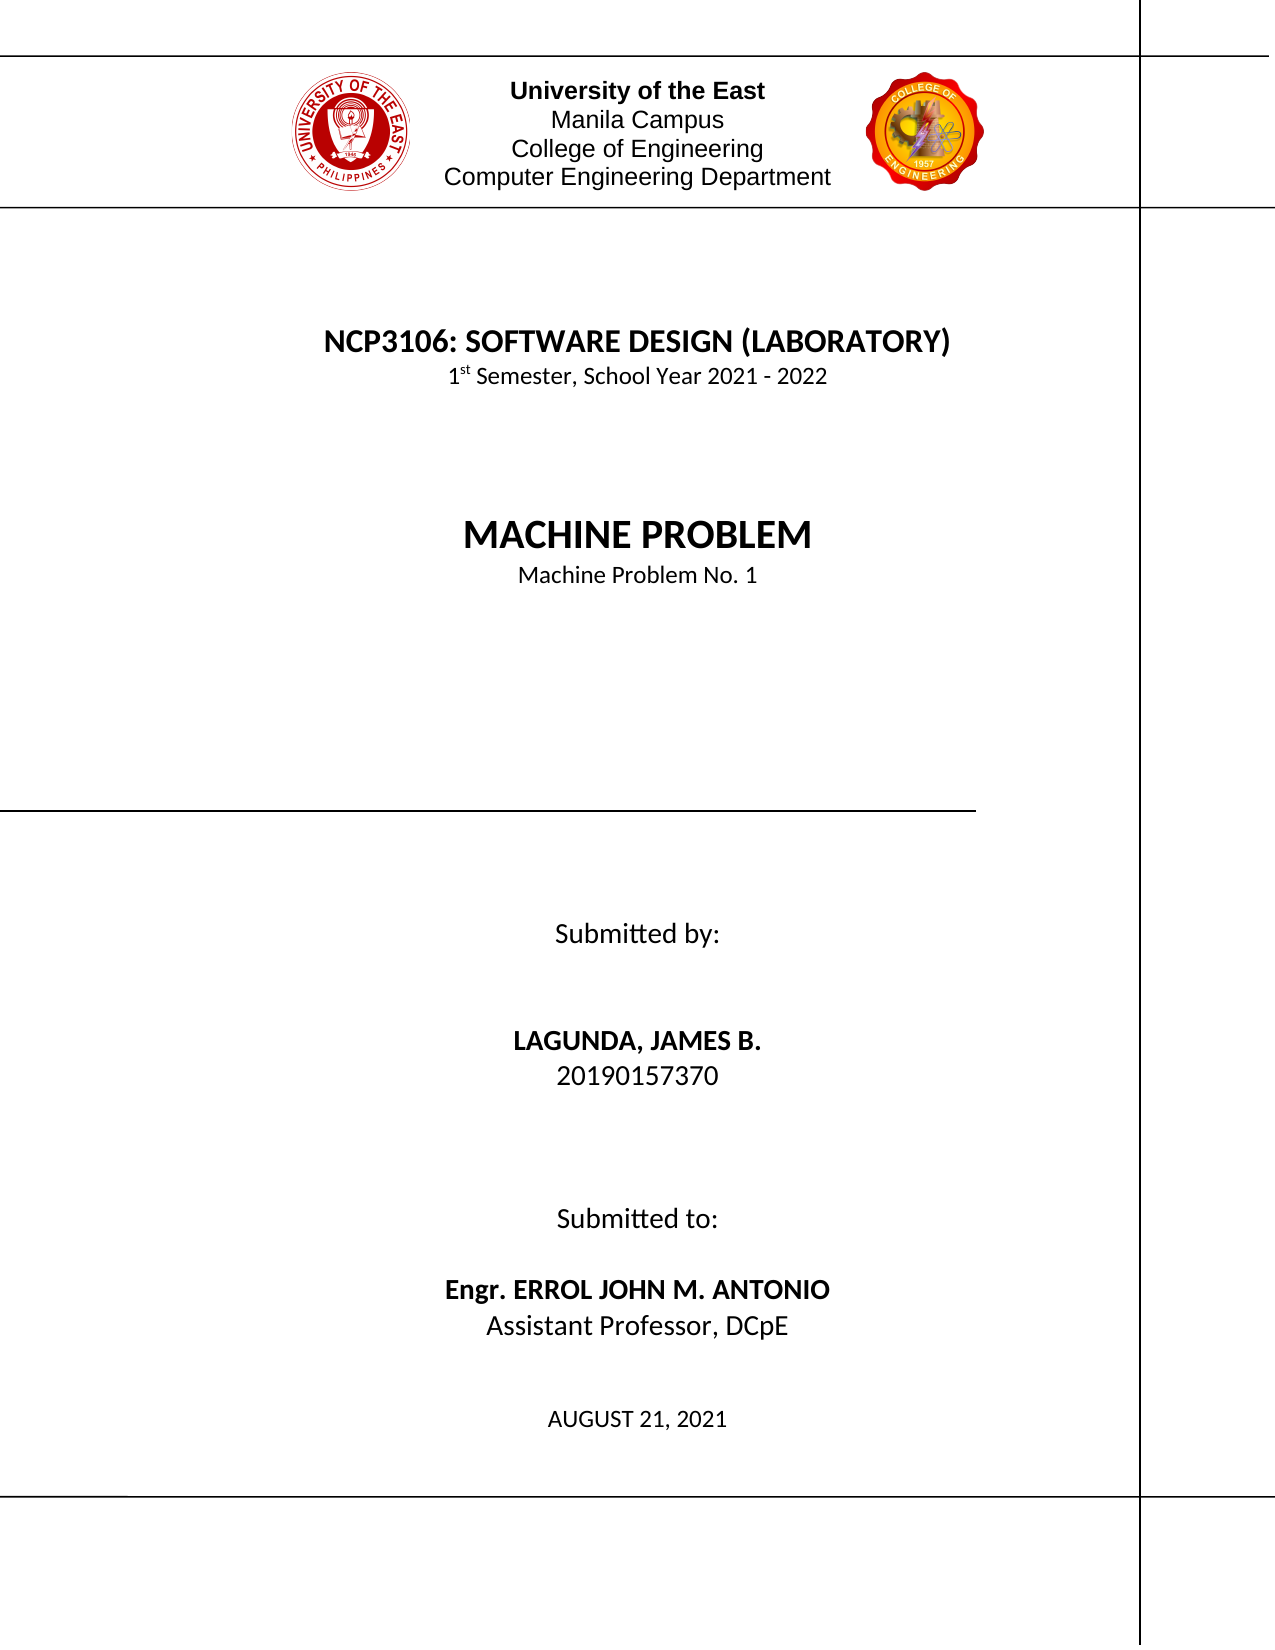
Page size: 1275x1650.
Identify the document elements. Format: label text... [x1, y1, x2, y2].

text Engr. ERROL JOHN M. ANTONIO [150, 1271, 1125, 1307]
text Assistant Professor, DCpE [150, 1307, 1125, 1342]
text AUGUST 21, 2021 [150, 1403, 1125, 1434]
text 20190157370 [150, 1057, 1125, 1093]
picture [865, 72, 984, 191]
text Machine Problem No. 1 [150, 559, 1125, 589]
text Submitted to: [150, 1200, 1125, 1236]
text MACHINE PROBLEM [150, 508, 1125, 559]
text LAGUNDA, JAMES B. [150, 1022, 1125, 1057]
picture [291, 72, 410, 191]
text Submitted by: [150, 915, 1125, 951]
text NCP3106: SOFTWARE DESIGN (LABORATORY) [150, 320, 1125, 361]
text 1st Semester, School Year 2021 - 2022 [150, 361, 1125, 391]
